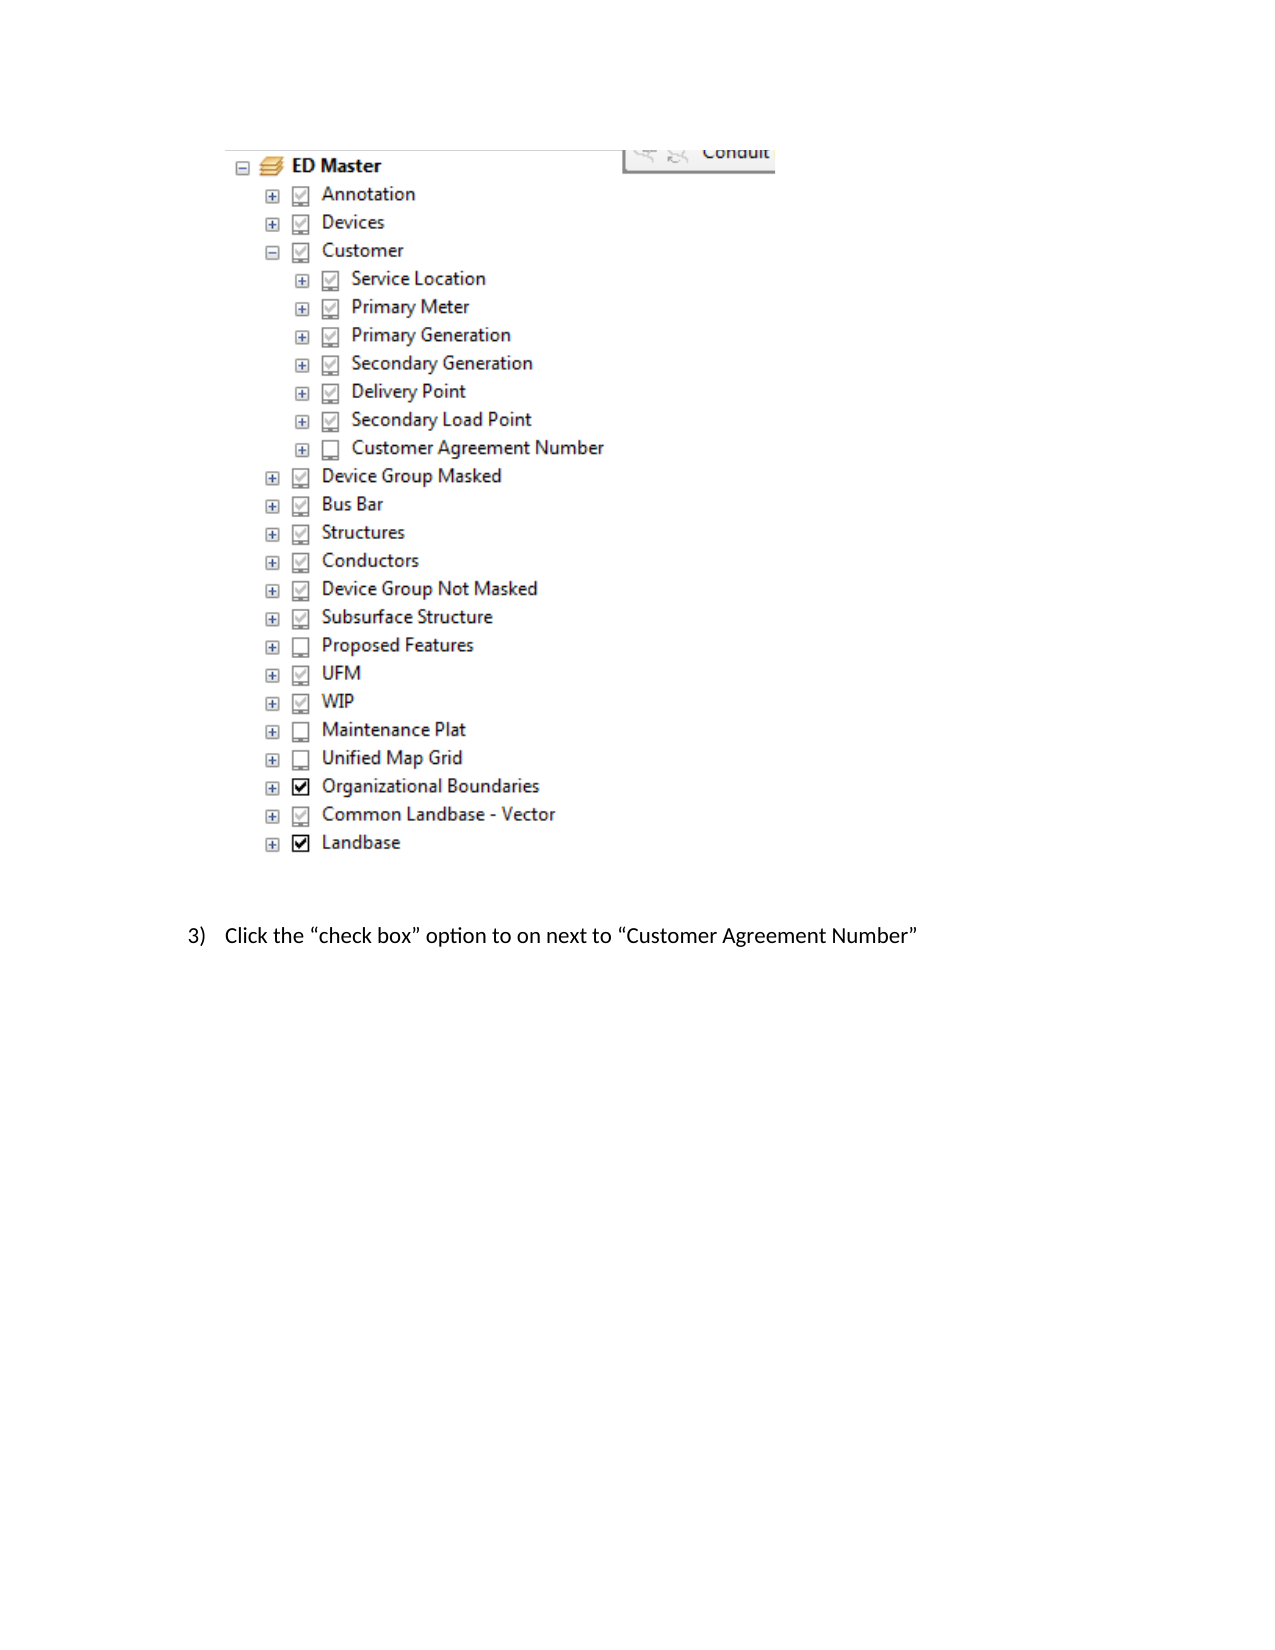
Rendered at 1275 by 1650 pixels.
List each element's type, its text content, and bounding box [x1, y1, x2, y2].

picture [225, 150, 775, 918]
list Click the “check box” option to on next to “Customer Agreement Number” [187, 921, 1125, 949]
